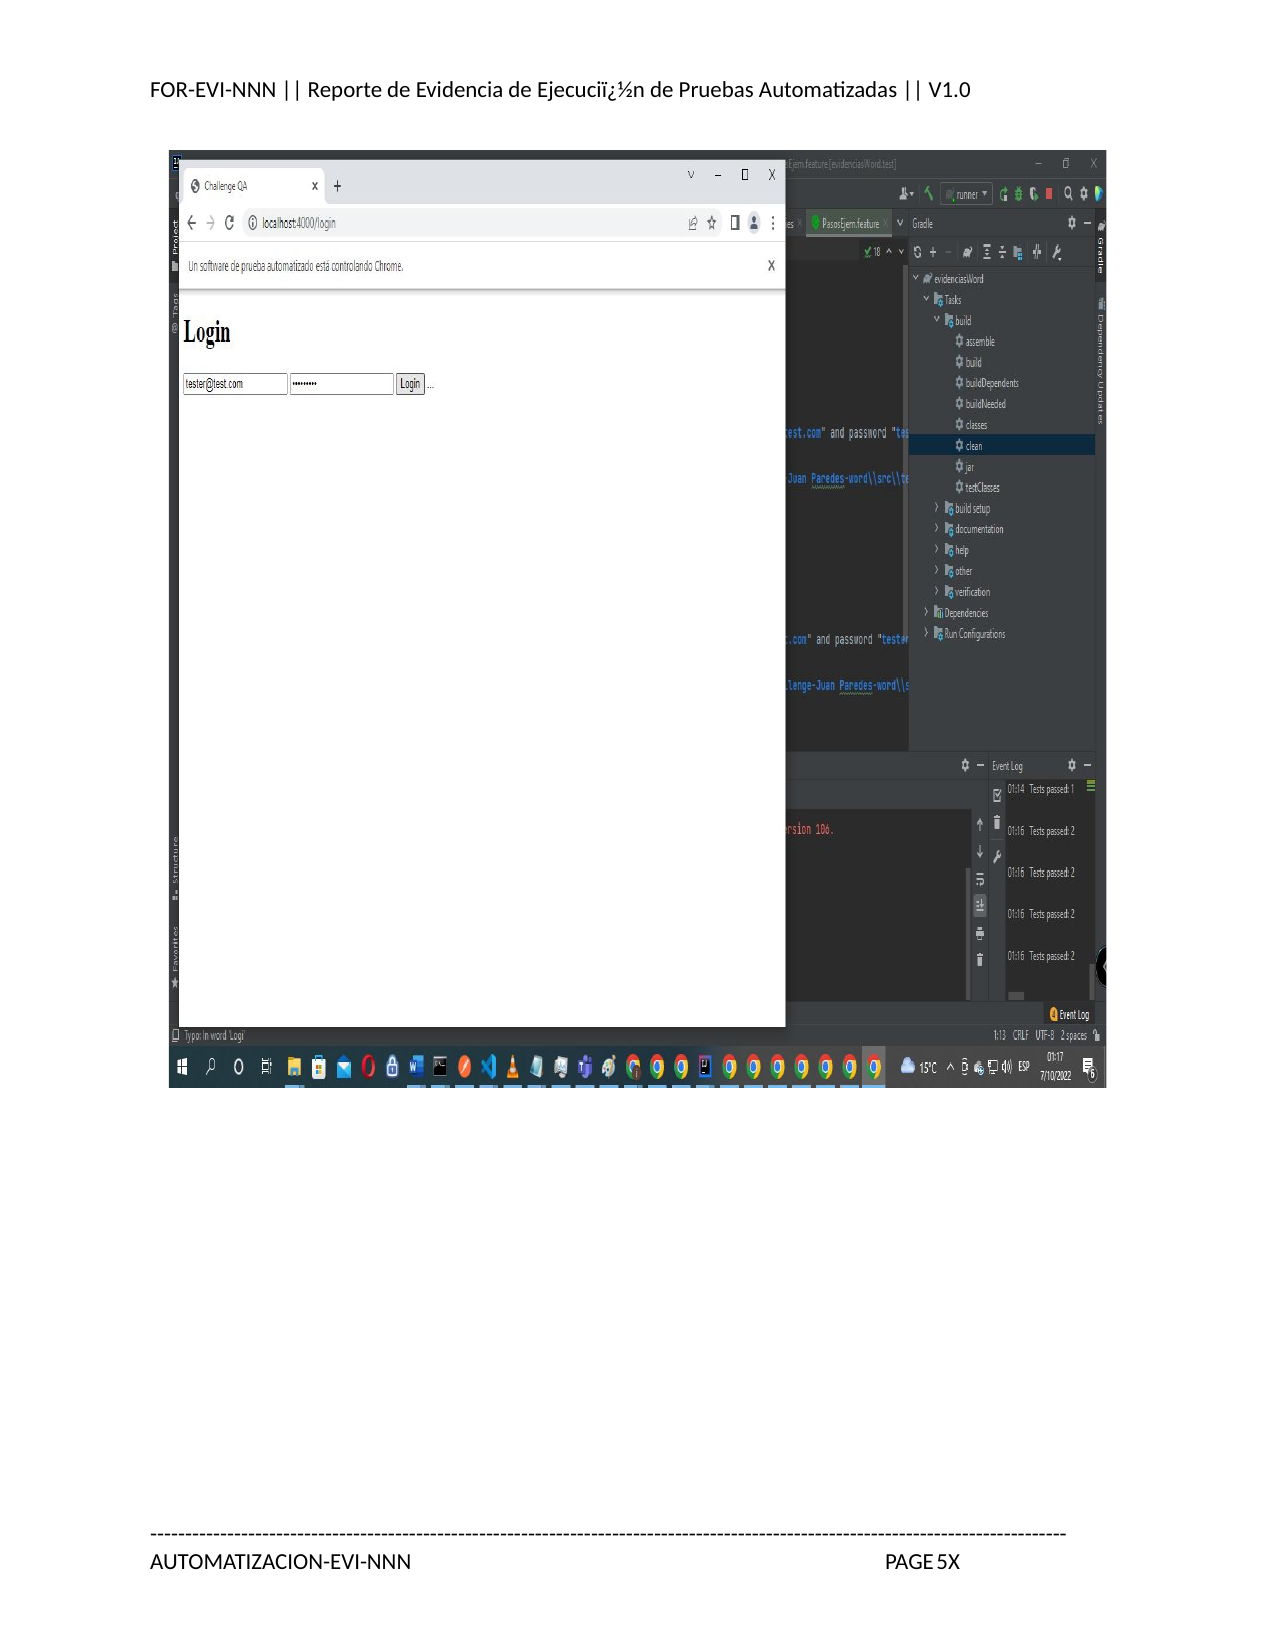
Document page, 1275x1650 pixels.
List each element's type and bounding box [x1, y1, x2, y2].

picture [168, 150, 1107, 1088]
text [150, 150, 1125, 1122]
